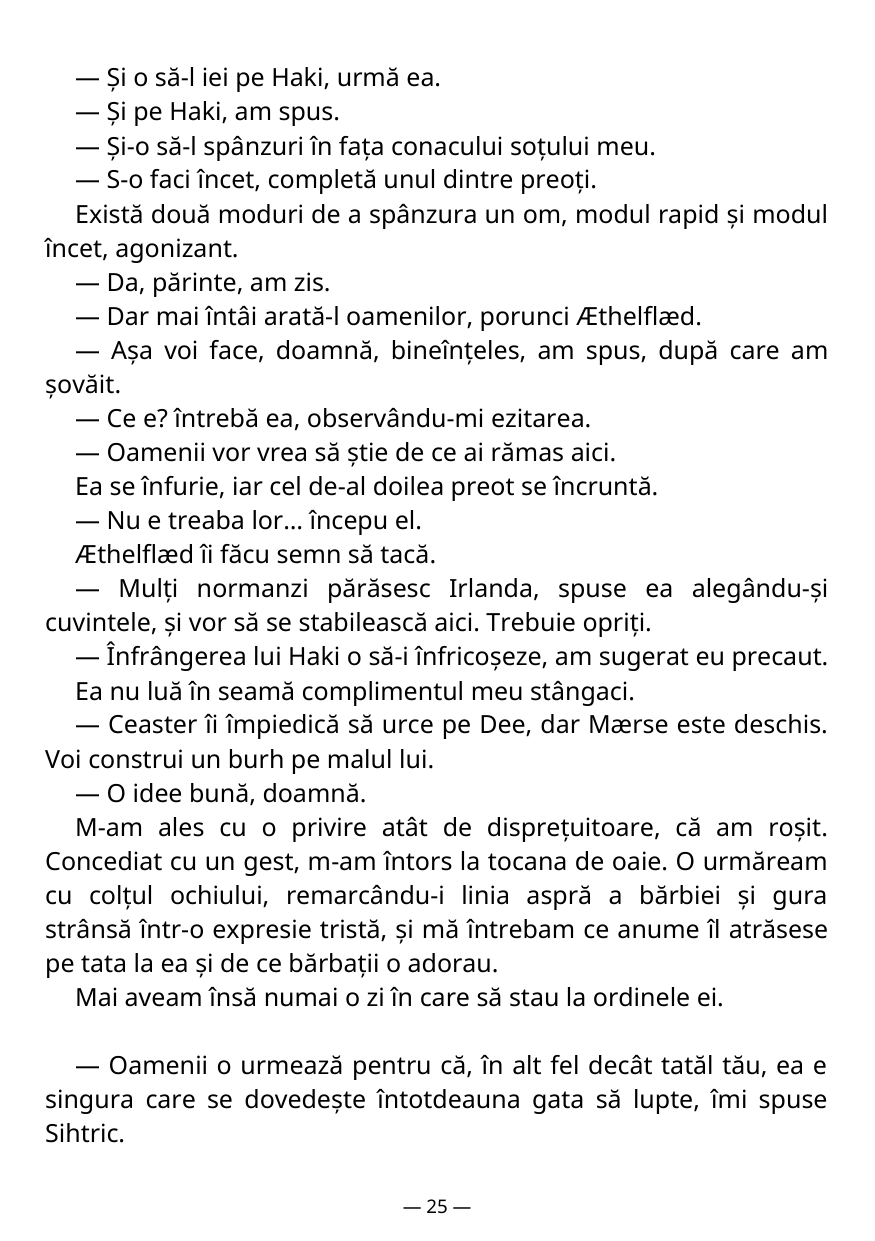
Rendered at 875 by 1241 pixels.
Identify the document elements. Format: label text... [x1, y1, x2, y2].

text — Oamenii vor vrea să ştie de ce ai rămas aici. [45, 435, 829, 469]
text — Aşa voi face, doamnă, bineînţeles, am spus, după care am şovăit. [45, 332, 829, 401]
text — O idee bună, doamnă. [45, 775, 829, 809]
text — Dar mai întâi arată-l oamenilor, porunci Æthelflæd. [45, 298, 829, 332]
text — Ce e? întrebă ea, observându-mi ezitarea. [45, 401, 829, 435]
text — Mulţi normanzi părăsesc Irlanda, spuse ea alegându-şi cuvintele, şi vor să se stabilească aici. Trebuie opriţi. [45, 571, 829, 639]
text — Şi o să-l iei pe Haki, urmă ea. [45, 60, 829, 94]
text Există două moduri de a spânzura un om, modul rapid şi modul încet, agonizant. [45, 196, 829, 264]
text Ea nu luă în seamă complimentul meu stângaci. [45, 673, 829, 707]
text — Şi-o să-l spânzuri în faţa conacului soţului meu. [45, 128, 829, 162]
text — Nu e treaba lor… începu el. [45, 503, 829, 537]
text Ea se înfurie, iar cel de-al doilea preot se încruntă. [45, 469, 829, 503]
text — Şi pe Haki, am spus. [45, 94, 829, 128]
text M-am ales cu o privire atât de dispreţuitoare, că am roşit. Concediat cu un gest, m-am întors la tocana de oaie. O urmăream cu colţul ochiului, remarcându-i linia aspră a bărbiei şi gura strânsă într-o expresie tristă, şi mă întrebam ce anume îl atrăsese pe tata la ea şi de ce bărbaţii o adorau. [45, 809, 829, 980]
text Mai aveam însă numai o zi în care să stau la ordinele ei. [45, 980, 829, 1014]
text — S-o faci încet, completă unul dintre preoţi. [45, 162, 829, 196]
text — Da, părinte, am zis. [45, 264, 829, 298]
text — Înfrângerea lui Haki o să-i înfricoşeze, am sugerat eu precaut. [45, 639, 829, 673]
text Æthelflæd îi făcu semn să tacă. [45, 537, 829, 571]
text — Oamenii o urmează pentru că, în alt fel decât tatăl tău, ea e singura care se dovedeşte întotdeauna gata să lupte, îmi spuse Sihtric. [45, 1048, 829, 1150]
text — Ceaster îi împiedică să urce pe Dee, dar Mærse este deschis. Voi construi un burh pe malul lui. [45, 707, 829, 775]
